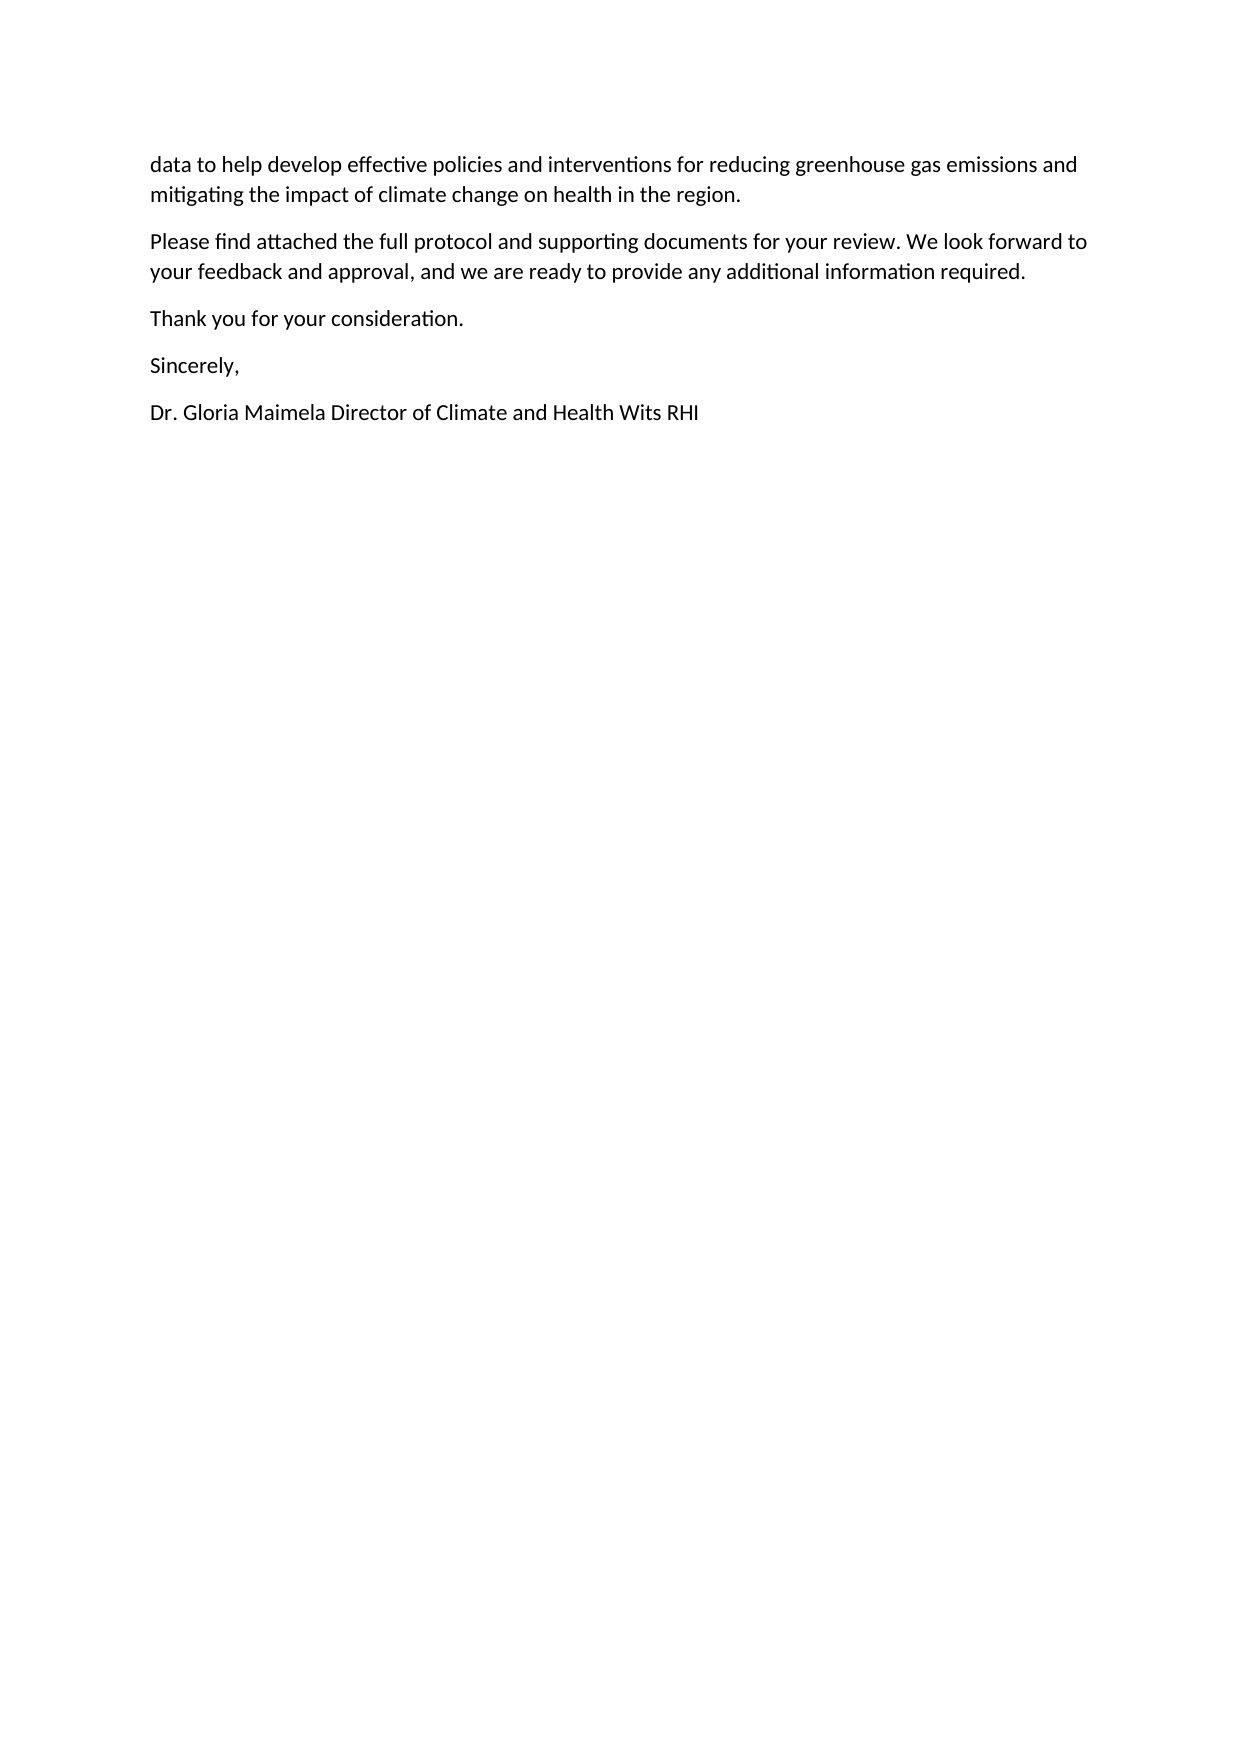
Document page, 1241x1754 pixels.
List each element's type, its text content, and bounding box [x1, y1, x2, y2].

text Thank you for your consideration. [150, 304, 1090, 332]
text Please find attached the full protocol and supporting documents for your review. We look forward to your feedback and approval, and we are ready to provide any additional information required. [150, 227, 1090, 285]
text Sincerely, [150, 351, 1090, 379]
text Dr. Gloria Maimela Director of Climate and Health Wits RHI [150, 398, 1090, 426]
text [150, 150, 1090, 208]
